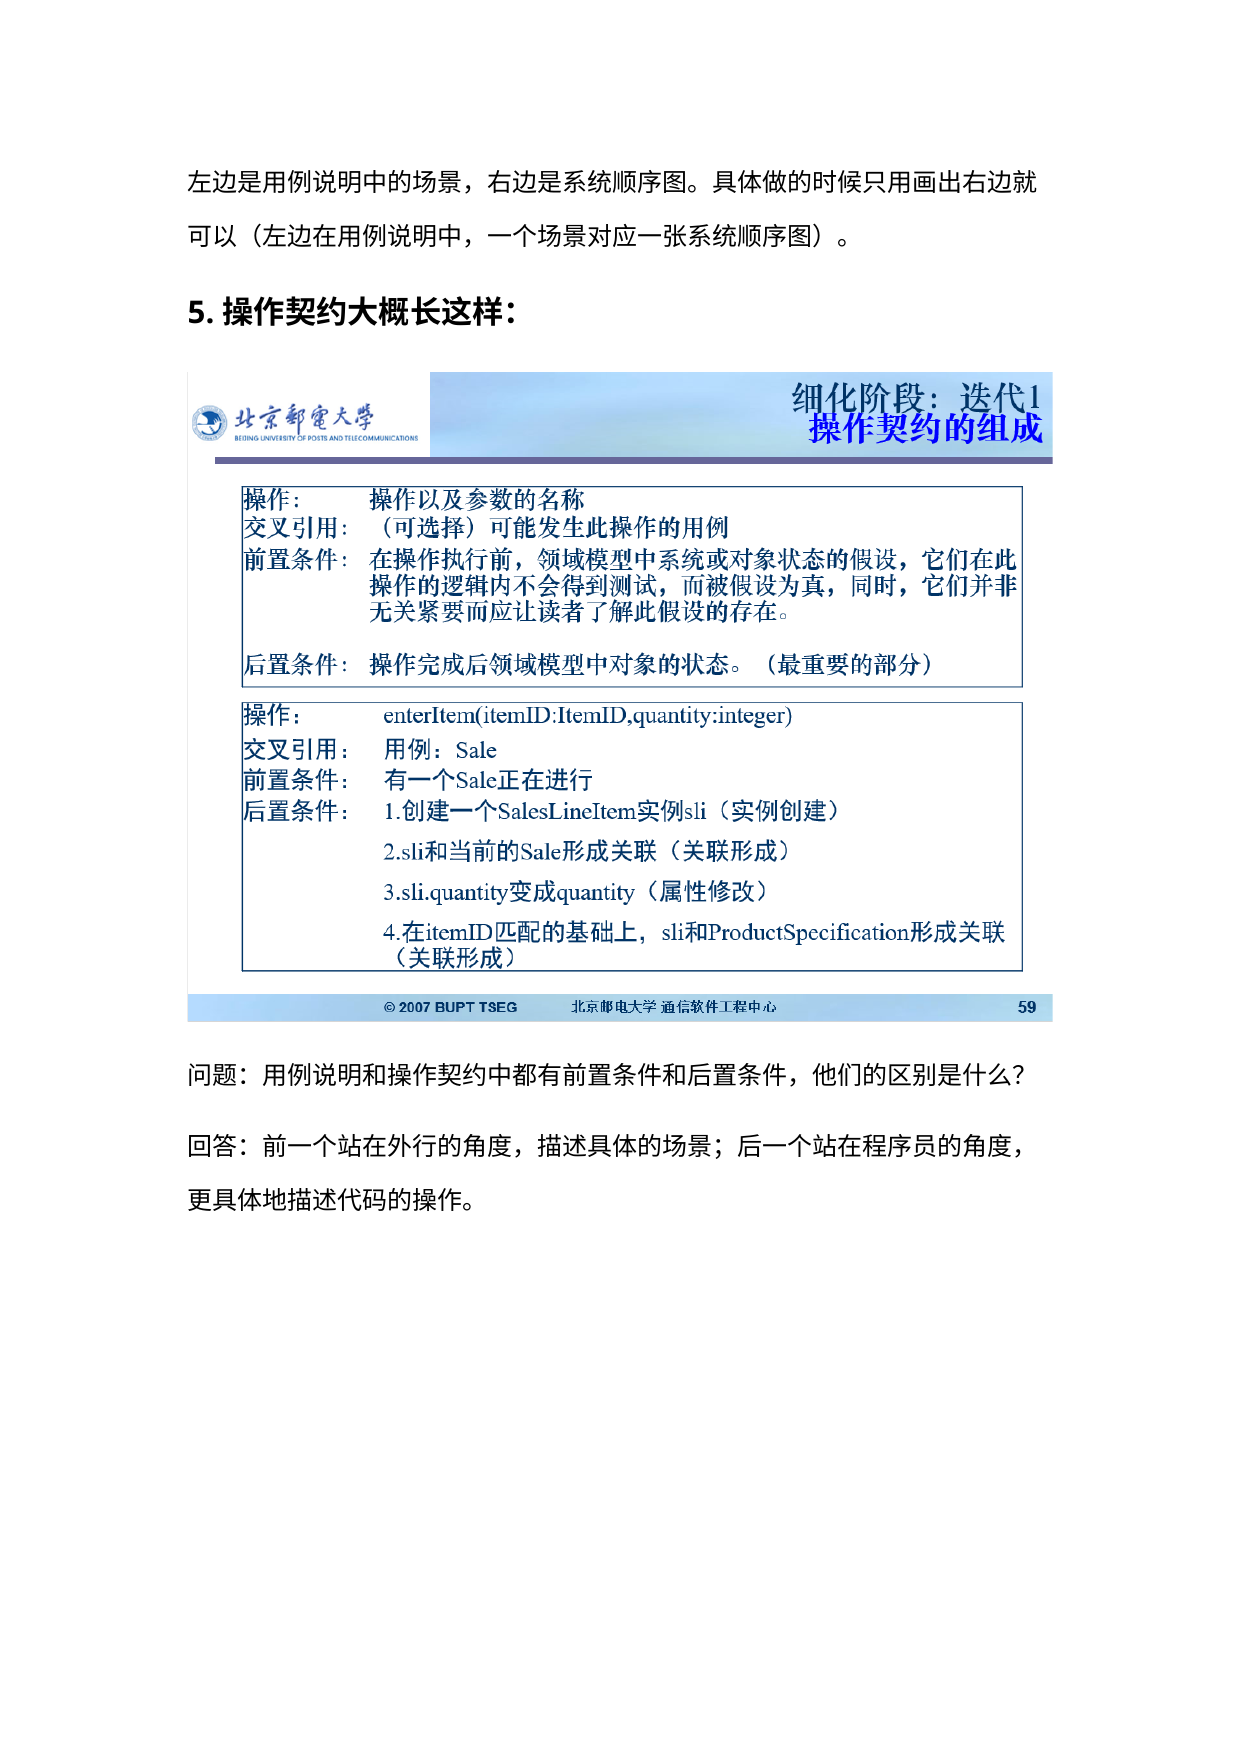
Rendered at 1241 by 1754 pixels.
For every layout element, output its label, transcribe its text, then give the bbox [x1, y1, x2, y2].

picture [187, 372, 1053, 1022]
text 回答：前一个站在外行的角度，描述具体的场景；后一个站在程序员的角度，更具体地描述代码的操作。 [187, 1126, 1053, 1217]
text 5. 操作契约大概长这样： [187, 287, 1053, 333]
text 左边是用例说明中的场景，右边是系统顺序图。具体做的时候只用画出右边就可以（左边在用例说明中，一个场景对应一张系统顺序图）。 [187, 162, 1053, 253]
text 问题：用例说明和操作契约中都有前置条件和后置条件，他们的区别是什么？ [187, 1055, 1053, 1092]
